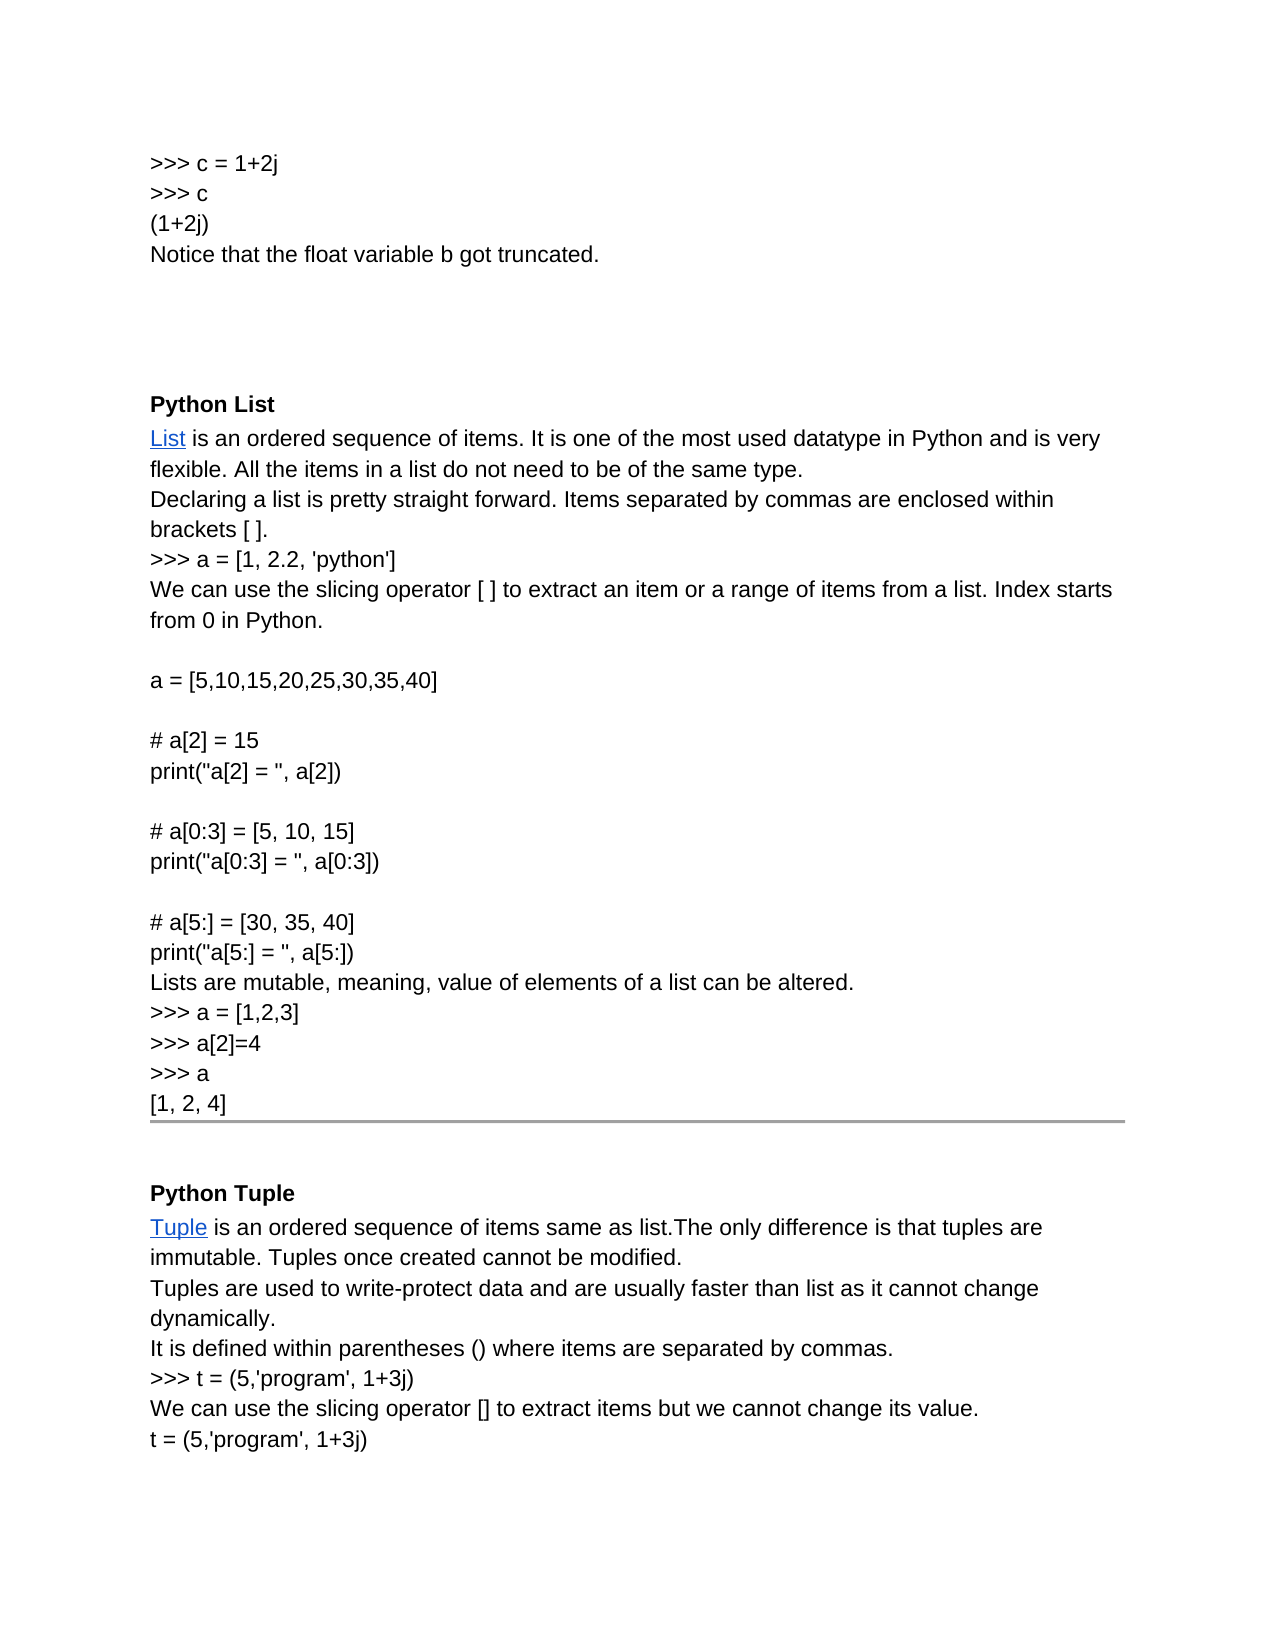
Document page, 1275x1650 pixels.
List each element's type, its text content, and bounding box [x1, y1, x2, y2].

text # a[0:3] = [5, 10, 15] [150, 818, 1125, 844]
text print("a[0:3] = ", a[0:3]) [150, 848, 1125, 874]
text >>> a = [1,2,3] >>> a[2]=4 >>> a [1, 2, 4] [150, 999, 1125, 1116]
text t = (5,'program', 1+3j) [150, 1426, 1125, 1452]
text Declaring a list is pretty straight forward. Items separated by commas are enclosed within brackets [ ]. [150, 486, 1125, 542]
text List is an ordered sequence of items. It is one of the most used datatype in Python and is very flexible. All the items in a list do not need to be of the same type. [150, 425, 1125, 482]
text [150, 150, 1125, 237]
text print("a[2] = ", a[2]) [150, 758, 1125, 784]
subtitle Python List [150, 391, 1125, 417]
text Lists are mutable, meaning, value of elements of a list can be altered. [150, 969, 1125, 995]
text We can use the slicing operator [] to extract items but we cannot change its value. [150, 1395, 1125, 1422]
text # a[2] = 15 [150, 727, 1125, 754]
text >>> t = (5,'program', 1+3j) [150, 1365, 1125, 1392]
text It is defined within parentheses () where items are separated by commas. [150, 1335, 1125, 1361]
text print("a[5:] = ", a[5:]) [150, 939, 1125, 965]
text # a[5:] = [30, 35, 40] [150, 909, 1125, 935]
subtitle Python Tuple [150, 1179, 1125, 1206]
text Tuple is an ordered sequence of items same as list.The only difference is that tuples are immutable. Tuples once created cannot be modified. [150, 1214, 1125, 1271]
text >>> a = [1, 2.2, 'python'] [150, 546, 1125, 572]
text a = [5,10,15,20,25,30,35,40] [150, 667, 1125, 693]
text Notice that the float variable b got truncated. [150, 241, 1125, 267]
text Tuples are used to write-protect data and are usually faster than list as it cannot change dynamically. [150, 1274, 1125, 1331]
text We can use the slicing operator [ ] to extract an item or a range of items from a list. Index starts from 0 in Python. [150, 576, 1125, 633]
